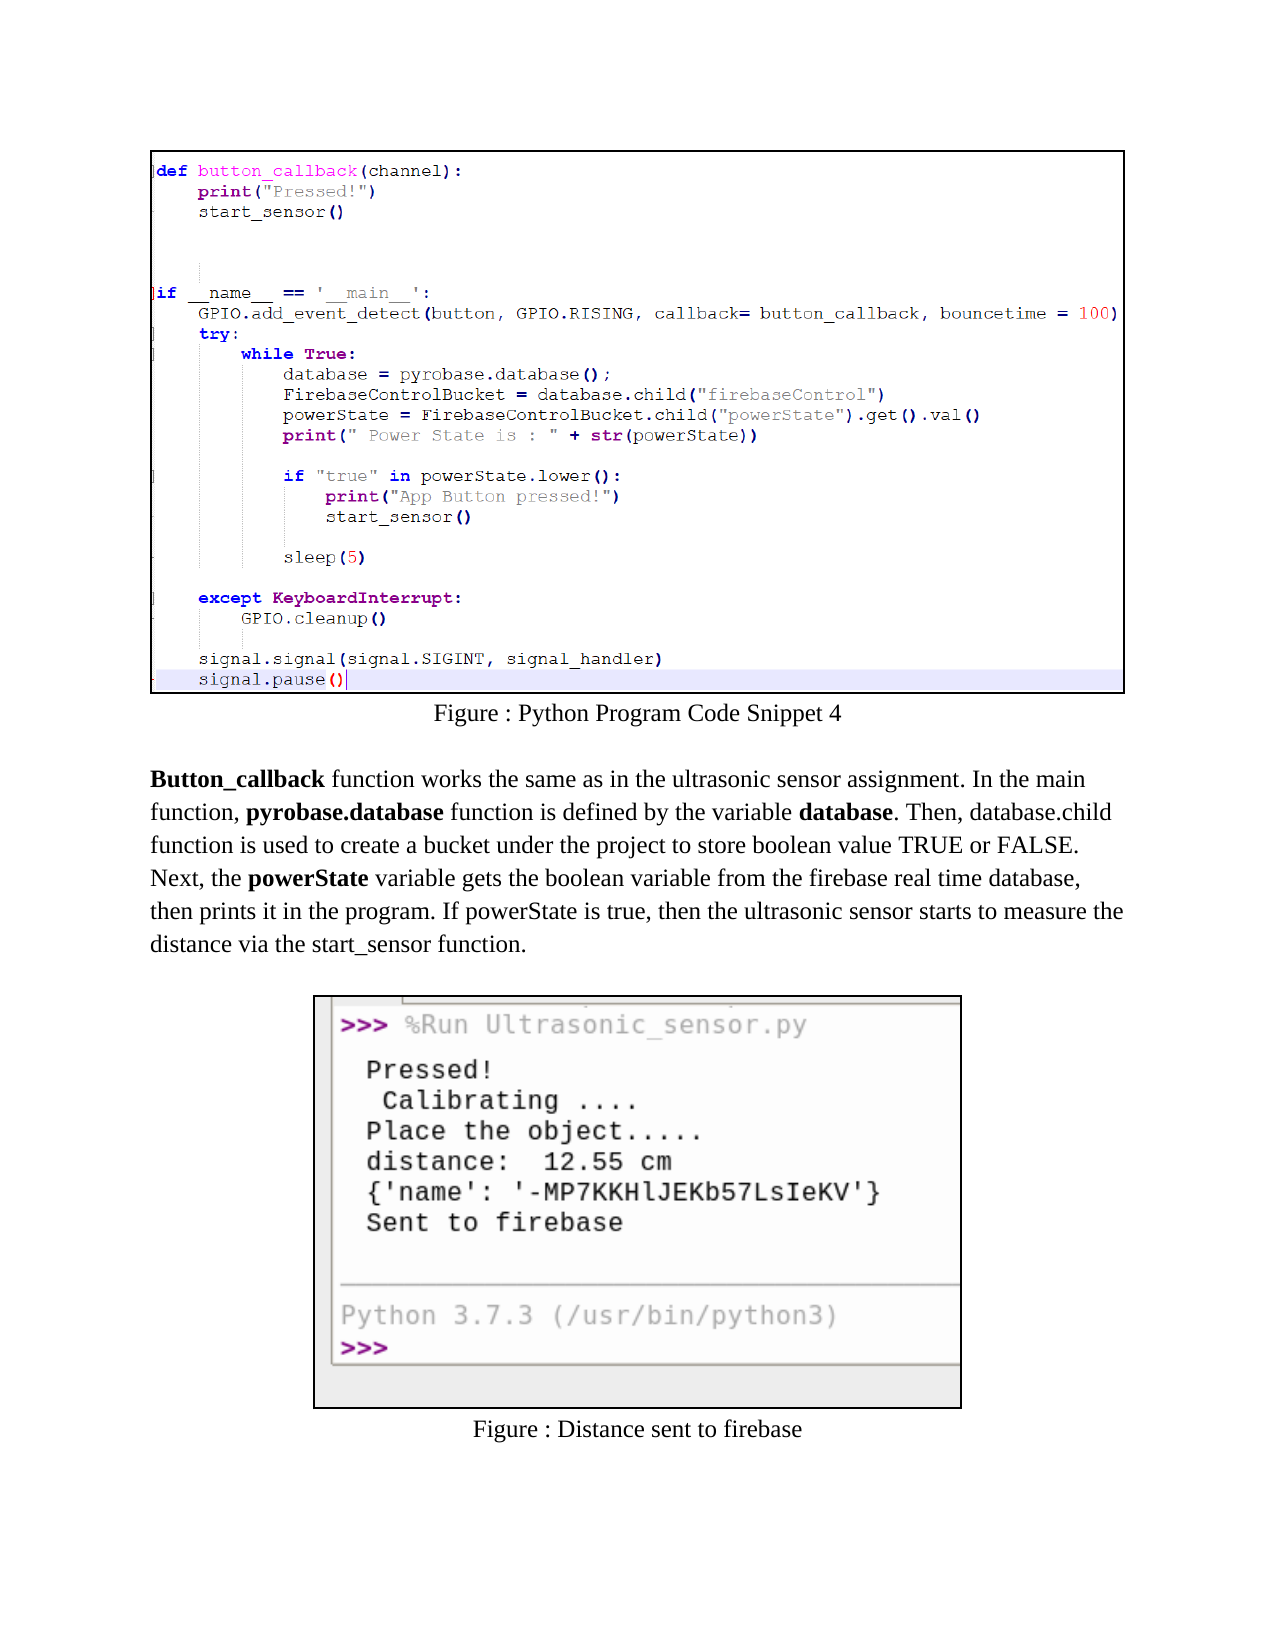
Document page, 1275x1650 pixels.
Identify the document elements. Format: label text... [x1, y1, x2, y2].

text Figure : Python Program Code Snippet 4 [150, 698, 1125, 727]
text Button_callback function works the same as in the ultrasonic sensor assignment. In the main function, pyrobase.database function is defined by the variable database. Then, database.child function is used to create a bucket under the project to store boolean value TRUE or FALSE. Next, the powerState variable gets the boolean variable from the firebase real time database, then prints it in the program. If powerState is true, then the ultrasonic sensor starts to measure the distance via the start_sensor function. [150, 764, 1125, 958]
text Figure : Distance sent to firebase [150, 1414, 1125, 1443]
picture [152, 152, 1123, 692]
picture [315, 997, 960, 1407]
